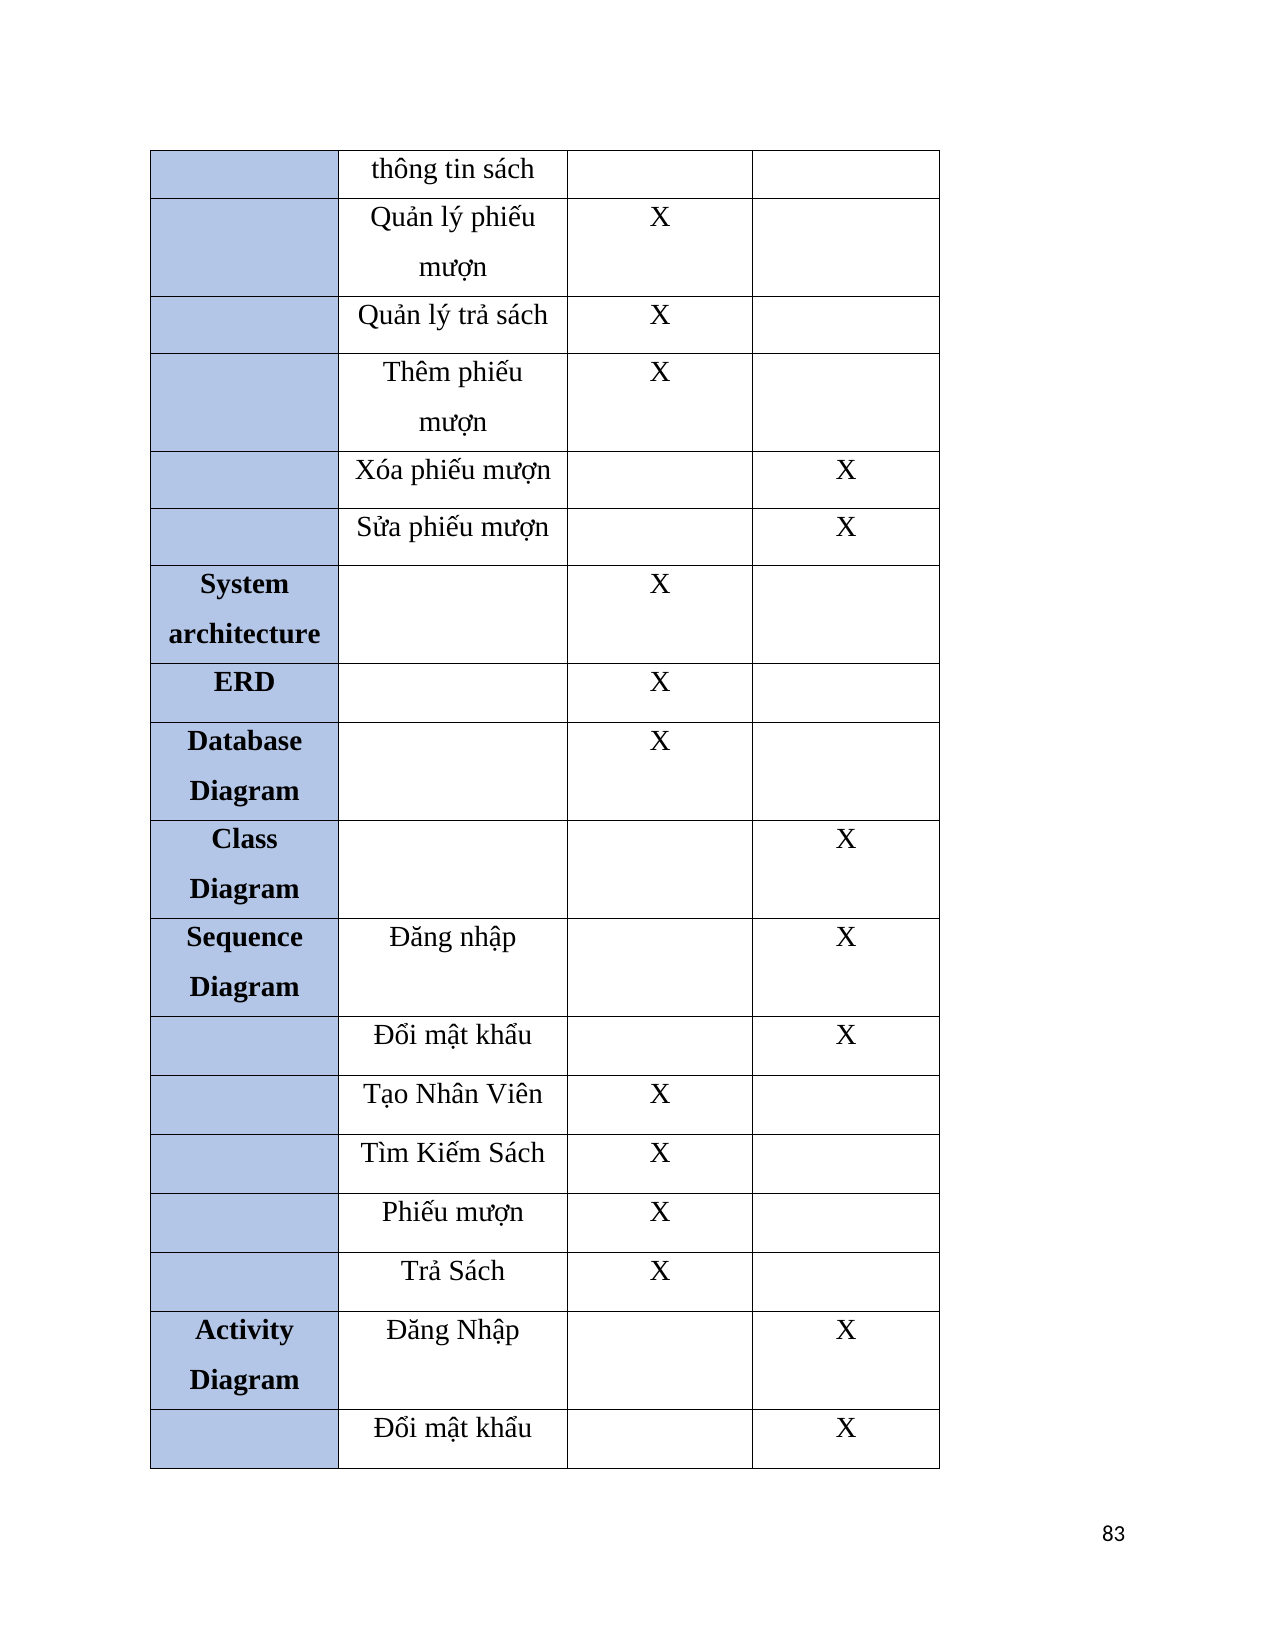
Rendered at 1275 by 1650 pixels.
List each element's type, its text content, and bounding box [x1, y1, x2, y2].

table_cell [151, 1076, 338, 1134]
table_cell Sửa phiếu mượn [339, 509, 567, 565]
table_cell X [568, 566, 752, 663]
table_cell [753, 297, 939, 353]
table_cell X [568, 354, 752, 451]
table_cell [568, 151, 752, 198]
table_cell [151, 1253, 338, 1311]
table_cell X [568, 664, 752, 722]
table_cell [753, 723, 939, 820]
table_cell X [753, 1312, 939, 1409]
table_cell Thêm phiếu mượn [339, 354, 567, 451]
table_cell [753, 664, 939, 722]
table_cell [151, 297, 338, 353]
table_cell [151, 1017, 338, 1075]
table_cell Đổi mật khẩu [339, 1017, 567, 1075]
table_cell [151, 151, 338, 198]
table_cell [753, 1135, 939, 1193]
table_cell X [568, 1076, 752, 1134]
table_cell Tìm Kiếm Sách [339, 1135, 567, 1193]
table_cell Tạo Nhân Viên [339, 1076, 567, 1134]
table_cell X [753, 452, 939, 508]
table_cell X [753, 1017, 939, 1075]
table_cell X [568, 1135, 752, 1193]
table_cell [151, 1135, 338, 1193]
table_cell Xem danh sách thông tin sách [339, 151, 567, 198]
table_cell Phiếu mượn [339, 1194, 567, 1252]
table_cell [568, 1017, 752, 1075]
table_cell [568, 1410, 752, 1468]
table_cell [568, 919, 752, 1016]
table_cell [151, 199, 338, 296]
table_cell [339, 821, 567, 918]
table_cell X [753, 509, 939, 565]
table_cell [339, 723, 567, 820]
table_cell [339, 566, 567, 663]
table_cell [151, 452, 338, 508]
table_cell X [568, 199, 752, 296]
table_cell [753, 1076, 939, 1134]
table_cell X [753, 919, 939, 1016]
table_cell [753, 354, 939, 451]
table_cell [753, 1194, 939, 1252]
table_cell Đổi mật khẩu [339, 1410, 567, 1468]
table_cell X [568, 297, 752, 353]
table_cell X [568, 1253, 752, 1311]
table_cell [339, 664, 567, 722]
table_cell [753, 566, 939, 663]
table_cell [753, 199, 939, 296]
table_cell [151, 509, 338, 565]
table_cell X [753, 151, 939, 198]
table_cell Activity Diagram [151, 1312, 338, 1409]
table_cell X [753, 821, 939, 918]
table_cell Quản lý phiếu mượn [339, 199, 567, 296]
table_cell Quản lý trả sách [339, 297, 567, 353]
table_cell X [568, 1194, 752, 1252]
table_cell Đăng nhập [339, 919, 567, 1016]
table_cell [753, 1253, 939, 1311]
table_cell Xóa phiếu mượn [339, 452, 567, 508]
table_cell Class Diagram [151, 821, 338, 918]
table_cell Trả Sách [339, 1253, 567, 1311]
table_cell [151, 1194, 338, 1252]
table_cell X [753, 1410, 939, 1468]
table_cell [568, 821, 752, 918]
table_cell X [568, 723, 752, 820]
table_cell [151, 354, 338, 451]
table_cell System architecture [151, 566, 338, 663]
table_cell Database Diagram [151, 723, 338, 820]
table_cell ERD [151, 664, 338, 722]
table_cell [151, 1410, 338, 1468]
table_cell Đăng Nhập [339, 1312, 567, 1409]
table_cell [568, 1312, 752, 1409]
table_cell [568, 452, 752, 508]
table_cell [568, 509, 752, 565]
table_cell Sequence Diagram [151, 919, 338, 1016]
